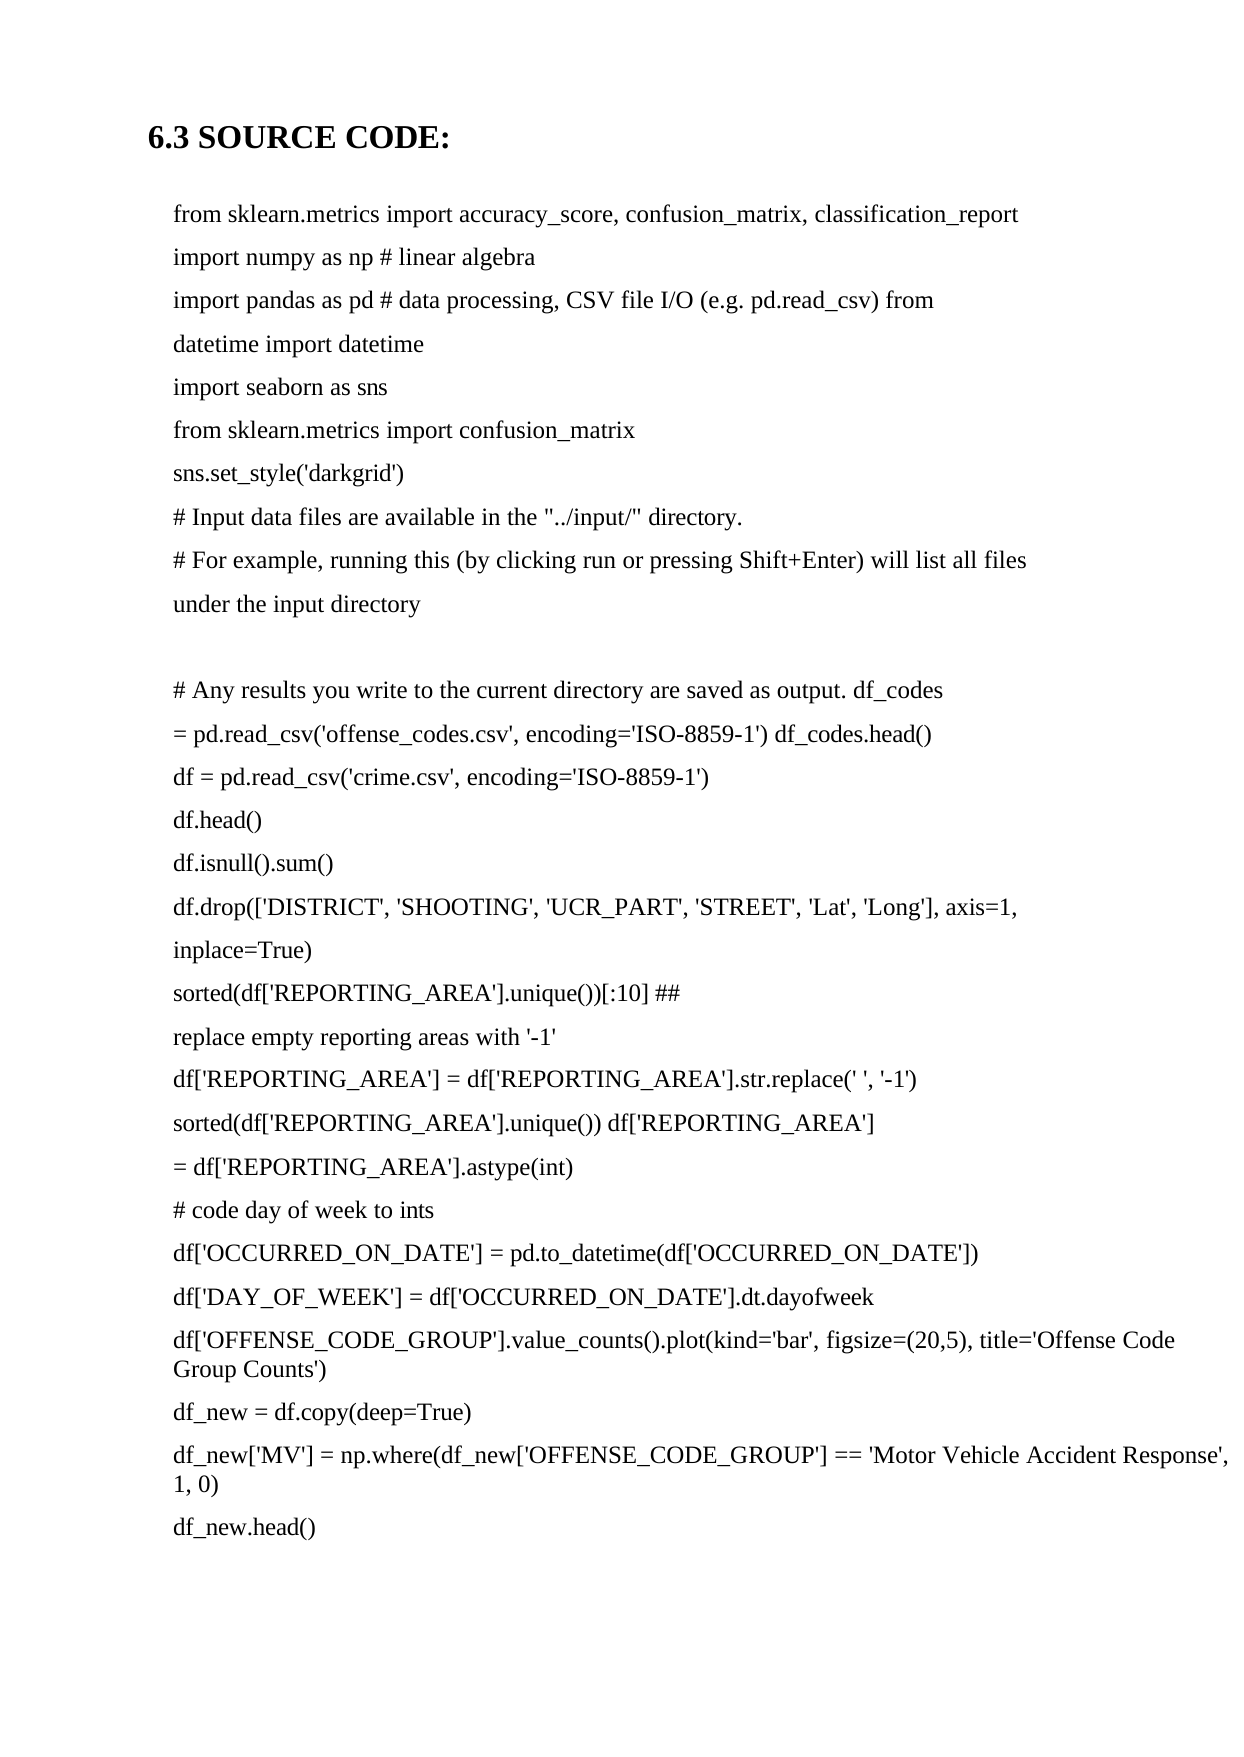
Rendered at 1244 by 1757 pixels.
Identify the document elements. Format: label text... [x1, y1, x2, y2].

text df['DAY_OF_WEEK'] = df['OCCURRED_ON_DATE'].dt.dayofweek [173, 1282, 1229, 1311]
text # For example, running this (by clicking run or pressing Shift+Enter) will list all files under the input directory [173, 546, 1071, 617]
text import pandas as pd # data processing, CSV file I/O (e.g. pd.read_csv) from datetime import datetime [173, 286, 954, 357]
text # Input data files are available in the "../input/" directory. [173, 502, 1229, 531]
text df_new = df.copy(deep=True) [173, 1397, 1229, 1426]
text df.isnull().sum() [173, 849, 1229, 878]
text df_new.head() [173, 1512, 1229, 1541]
subtitle 6.3 SOURCE CODE: [148, 118, 1229, 156]
text import seaborn as sns [173, 372, 1229, 401]
text df['REPORTING_AREA'] = df['REPORTING_AREA'].str.replace(' ', '-1') [173, 1065, 1229, 1094]
text df.drop(['DISTRICT', 'SHOOTING', 'UCR_PART', 'STREET', 'Lat', 'Long'], axis=1, [173, 892, 1229, 921]
text from sklearn.metrics import accuracy_score, confusion_matrix, classification_report import numpy as np # linear algebra [173, 199, 1071, 271]
text # Any results you write to the current directory are saved as output. df_codes = pd.read_csv('offense_codes.csv', encoding='ISO-8859-1') df_codes.head() [173, 676, 954, 748]
text sorted(df['REPORTING_AREA'].unique()) df['REPORTING_AREA'] = df['REPORTING_AREA'].astype(int) [173, 1108, 882, 1180]
text from sklearn.metrics import confusion_matrix sns.set_style('darkgrid') [173, 415, 744, 487]
text df['OCCURRED_ON_DATE'] = pd.to_datetime(df['OCCURRED_ON_DATE']) [173, 1238, 1229, 1267]
text df['OFFENSE_CODE_GROUP'].value_counts().plot(kind='bar', figsize=(20,5), title='Offense Code Group Counts') [173, 1325, 1229, 1382]
text # code day of week to ints [173, 1195, 1229, 1224]
text inplace=True) sorted(df['REPORTING_AREA'].unique())[:10] ## replace empty reporting areas with '-1' [173, 935, 703, 1051]
text df_new['MV'] = np.where(df_new['OFFENSE_CODE_GROUP'] == 'Motor Vehicle Accident Response', 1, 0) [173, 1441, 1229, 1498]
text df = pd.read_csv('crime.csv', encoding='ISO-8859-1') df.head() [173, 762, 744, 834]
